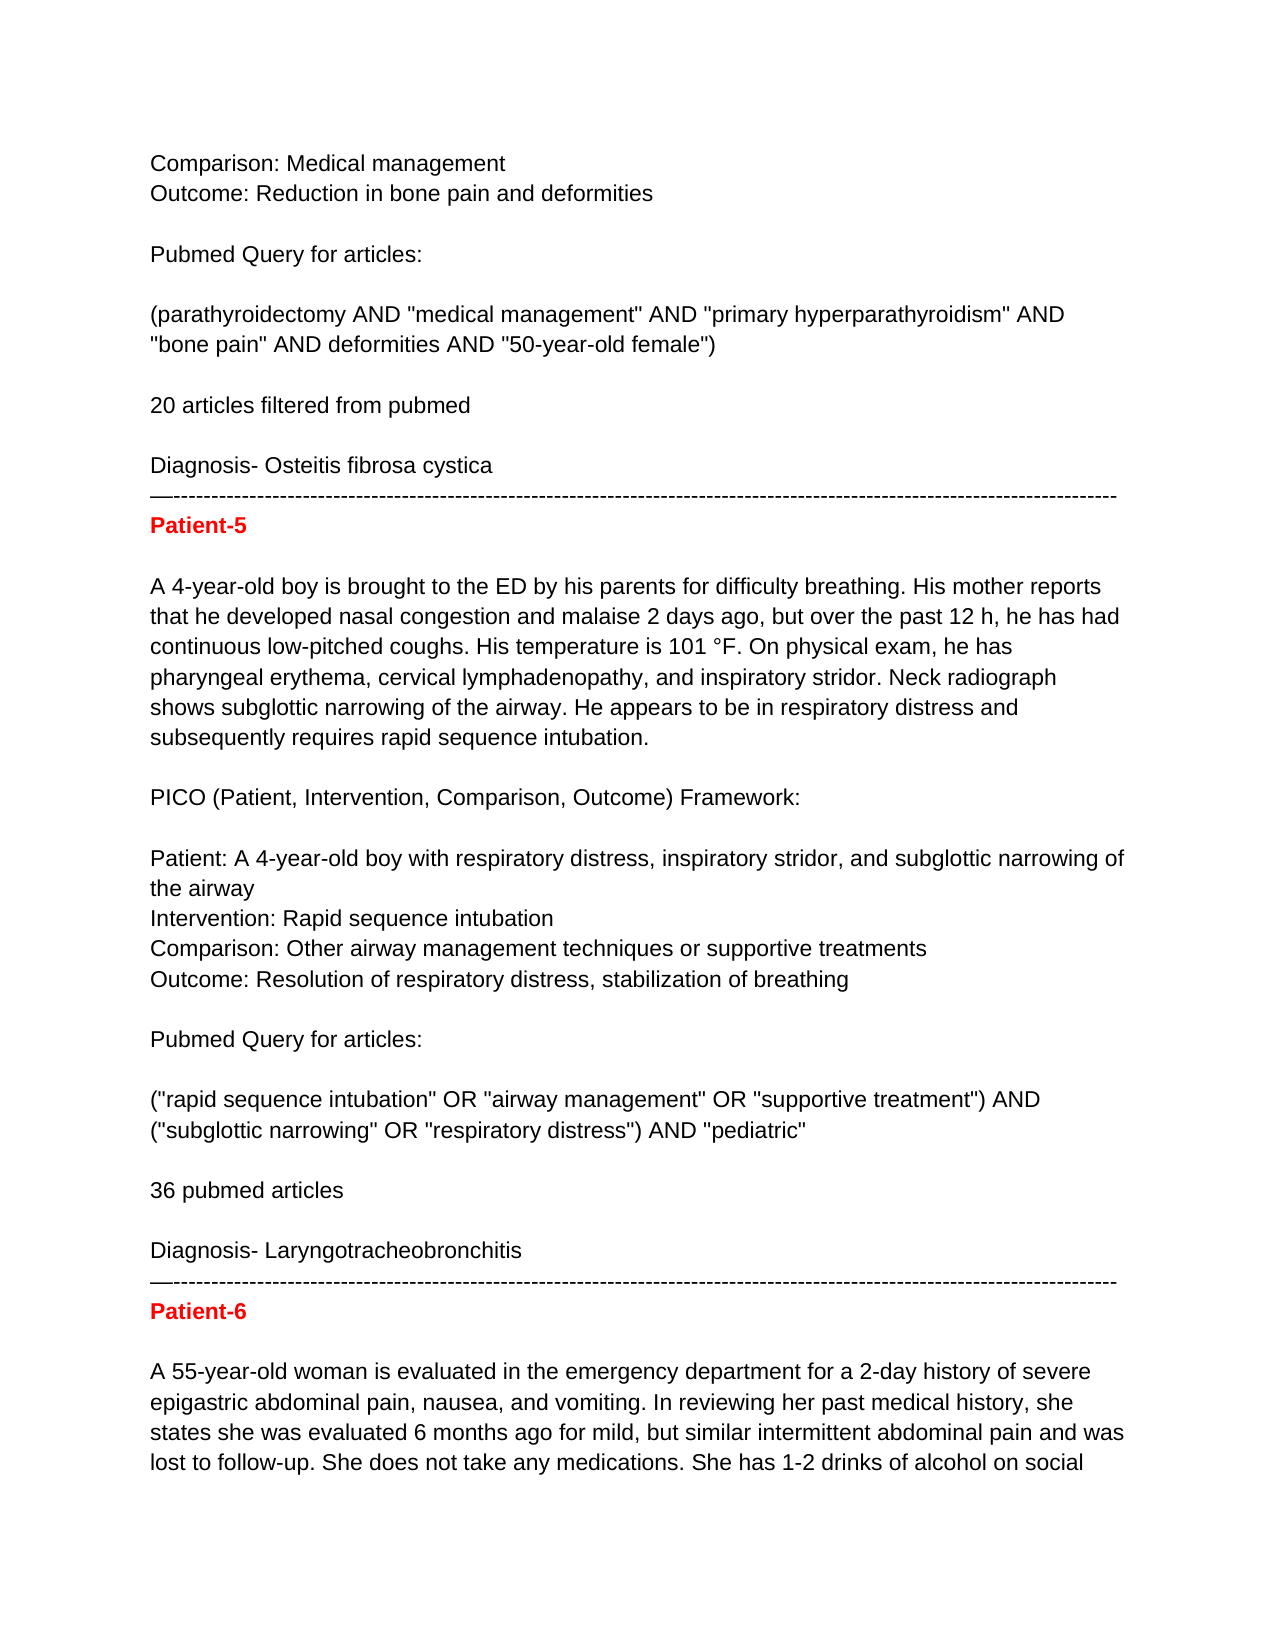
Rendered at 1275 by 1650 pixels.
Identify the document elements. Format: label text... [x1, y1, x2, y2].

text Comparison: Other airway management techniques or supportive treatments [150, 935, 1125, 962]
text 36 pubmed articles [150, 1177, 1125, 1203]
text —---------------------------------------------------------------------------------------------------------------------------- [150, 1268, 1125, 1294]
text Comparison: Medical management [150, 150, 1125, 176]
text Pubmed Query for articles: [150, 1026, 1125, 1052]
text —---------------------------------------------------------------------------------------------------------------------------- [150, 482, 1125, 509]
text 20 articles filtered from pubmed [150, 392, 1125, 418]
text Intervention: Rapid sequence intubation [150, 905, 1125, 932]
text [150, 1358, 1125, 1475]
text Diagnosis- Osteitis fibrosa cystica [150, 452, 1125, 478]
text Outcome: Resolution of respiratory distress, stabilization of breathing [150, 966, 1125, 992]
text Patient-6 [150, 1298, 1125, 1324]
text Outcome: Reduction in bone pain and deformities [150, 180, 1125, 207]
text Patient: A 4-year-old boy with respiratory distress, inspiratory stridor, and subglottic narrowing of the airway [150, 845, 1125, 901]
text Diagnosis- Laryngotracheobronchitis [150, 1237, 1125, 1264]
text Pubmed Query for articles: [150, 241, 1125, 267]
text A 4-year-old boy is brought to the ED by his parents for difficulty breathing. His mother reports that he developed nasal congestion and malaise 2 days ago, but over the past 12 h, he has had continuous low-pitched coughs. His temperature is 101 °F. On physical exam, he has pharyngeal erythema, cervical lymphadenopathy, and inspiratory stridor. Neck radiograph shows subglottic narrowing of the airway. He appears to be in respiratory distress and subsequently requires rapid sequence intubation. [150, 573, 1125, 750]
text (parathyroidectomy AND "medical management" AND "primary hyperparathyroidism" AND "bone pain" AND deformities AND "50-year-old female") [150, 301, 1125, 358]
text Patient-5 [150, 512, 1125, 539]
text PICO (Patient, Intervention, Comparison, Outcome) Framework: [150, 784, 1125, 811]
text ("rapid sequence intubation" OR "airway management" OR "supportive treatment") AND ("subglottic narrowing" OR "respiratory distress") AND "pediatric" [150, 1086, 1125, 1143]
